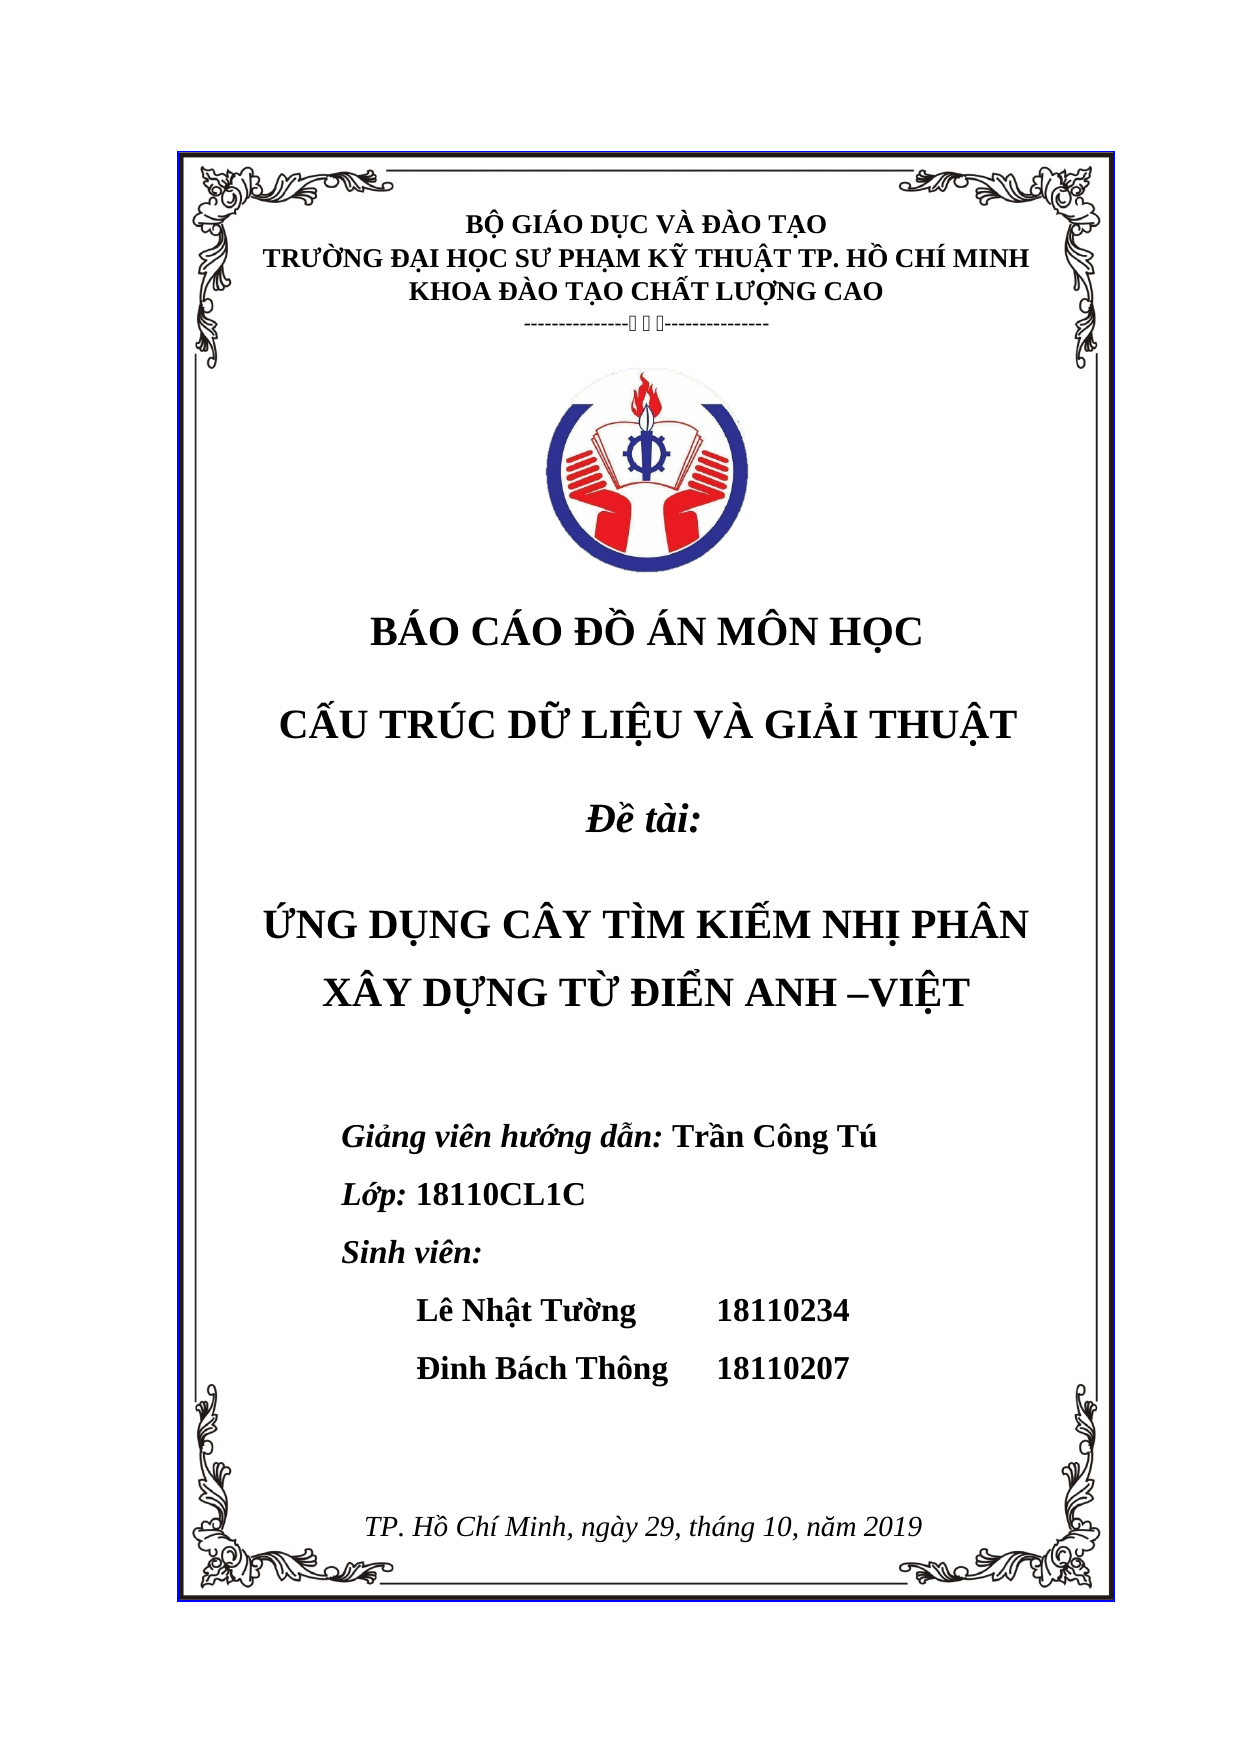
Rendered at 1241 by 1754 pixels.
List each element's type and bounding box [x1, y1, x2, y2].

picture [179, 152, 1113, 1600]
